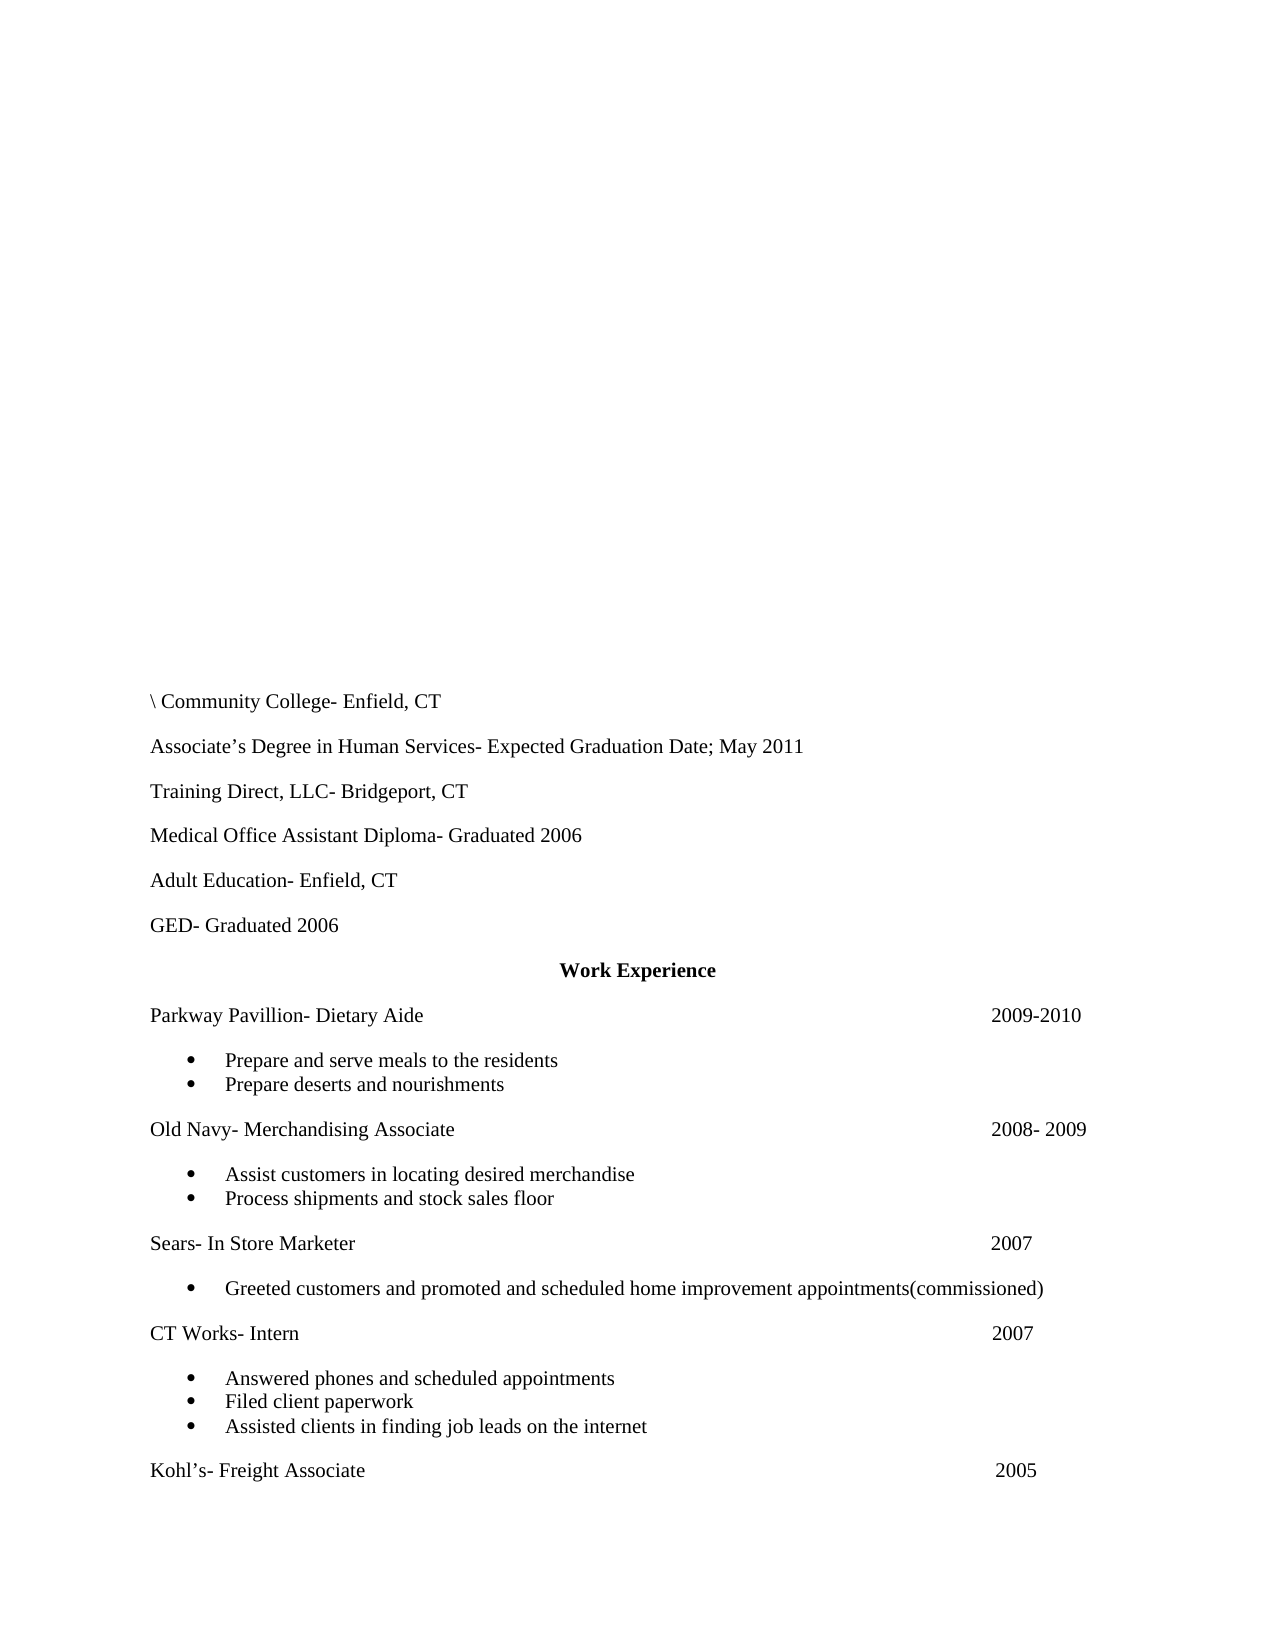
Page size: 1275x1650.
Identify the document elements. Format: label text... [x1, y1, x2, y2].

list Process shipments and stock sales floor [187, 1186, 1125, 1210]
text Training Direct, LLC- Bridgeport, CT [150, 778, 1125, 803]
list Greeted customers and promoted and scheduled home improvement appointments(commissioned) [187, 1276, 1125, 1300]
text Parkway Pavillion- Dietary Aide 2009-2010 [150, 1003, 1125, 1027]
text Kohl’s- Freight Associate 2005 [150, 1458, 1125, 1482]
text Adult Education- Enfield, CT [150, 868, 1125, 892]
text GED- Graduated 2006 [150, 913, 1125, 937]
text Sears- In Store Marketer 2007 [150, 1231, 1125, 1255]
list Filed client paperwork [187, 1389, 1125, 1413]
text Medical Office Assistant Diploma- Graduated 2006 [150, 823, 1125, 847]
list Answered phones and scheduled appointments [187, 1365, 1125, 1389]
text Associate’s Degree in Human Services- Expected Graduation Date; May 2011 [150, 734, 1125, 758]
list Prepare and serve meals to the residents [187, 1048, 1125, 1072]
text CT Works- Intern 2007 [150, 1321, 1125, 1344]
text Work Experience [150, 958, 1125, 982]
list Prepare deserts and nourishments [187, 1072, 1125, 1096]
list Assist customers in locating desired merchandise [187, 1162, 1125, 1186]
text Old Navy- Merchandising Associate 2008- 2009 [150, 1117, 1125, 1141]
list Assisted clients in finding job leads on the internet [187, 1413, 1125, 1438]
text \ Community College- Enfield, CT [150, 689, 1125, 713]
